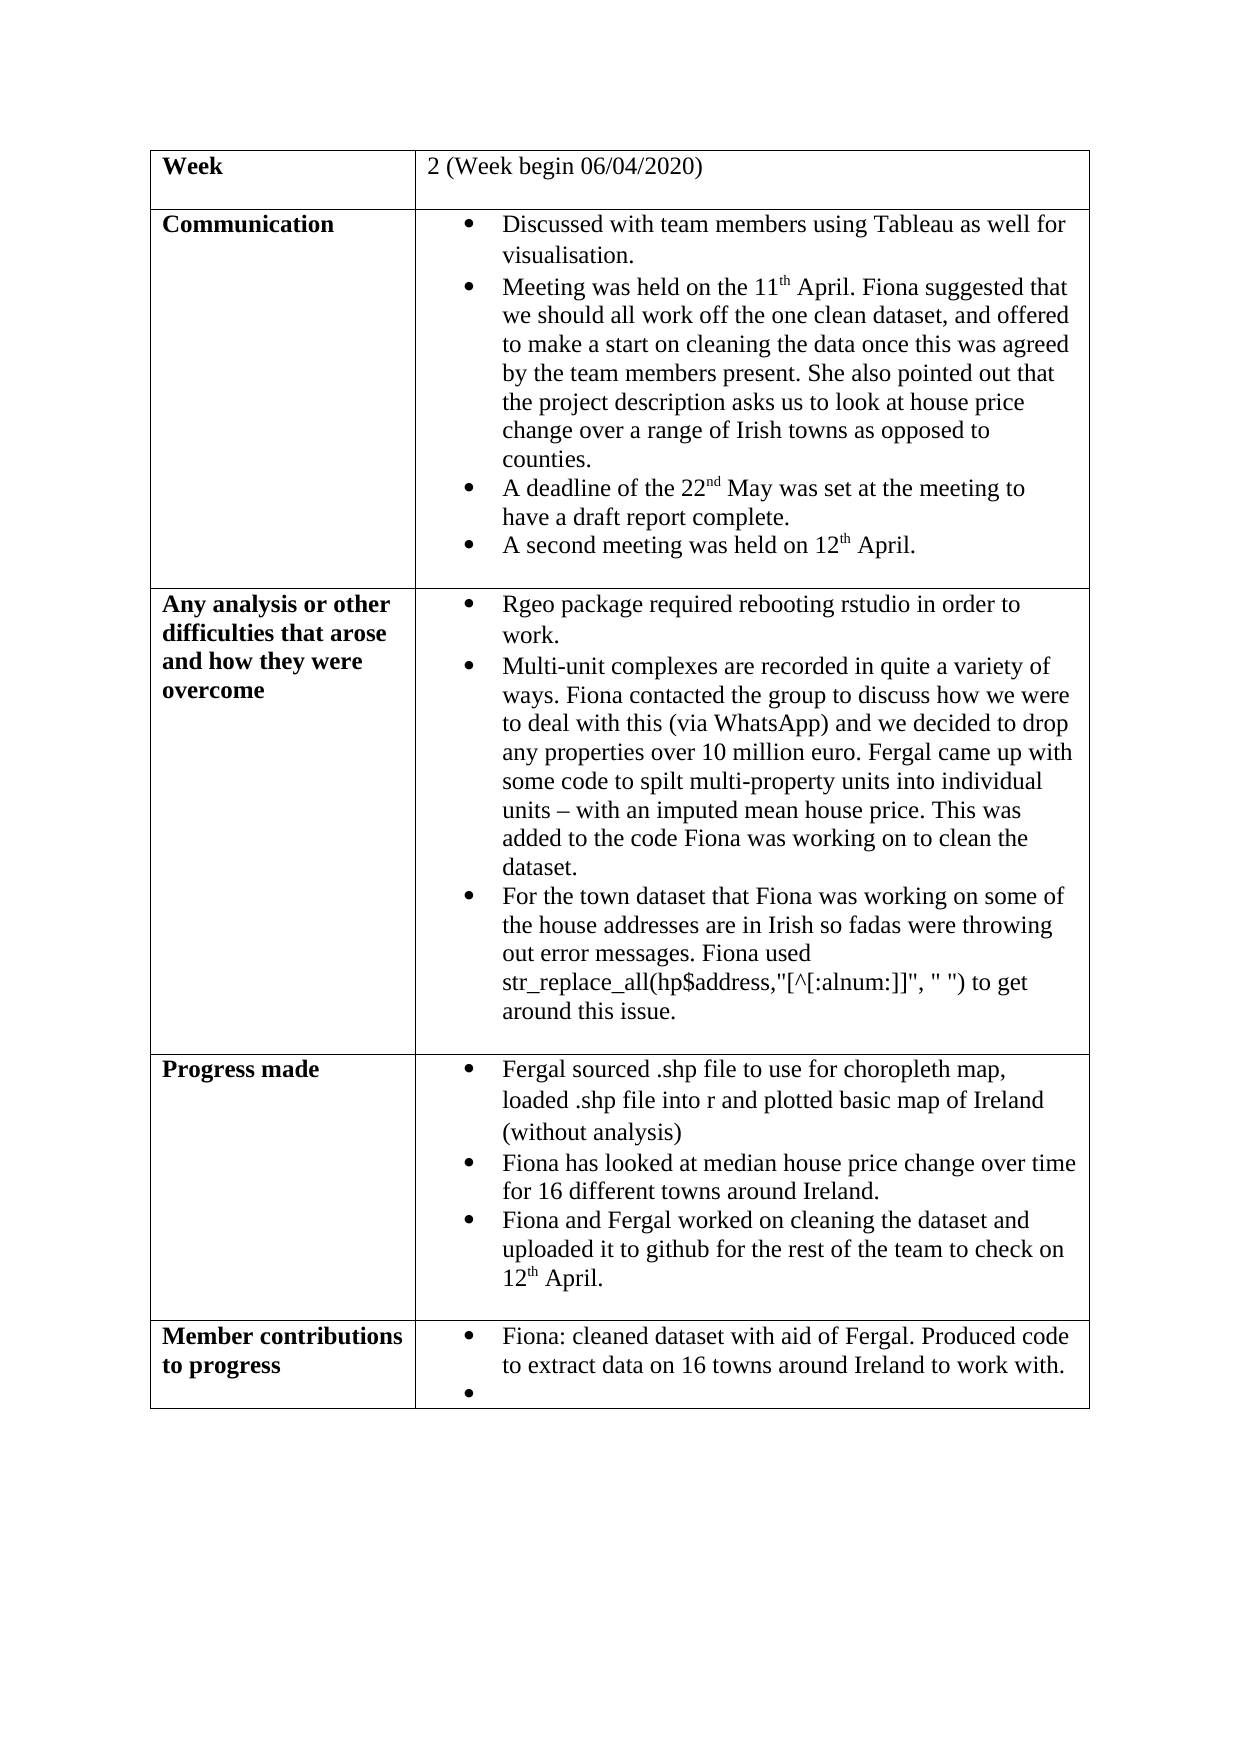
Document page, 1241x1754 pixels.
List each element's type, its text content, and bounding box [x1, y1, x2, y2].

table_cell Rgeo package required rebooting rstudio in order to work. Multi-unit complexes are recorded in quite a variety of ways. Fiona contacted the group to discuss how we were to deal with this (via WhatsApp) and we decided to drop any properties over 10 million euro. Fergal came up with some code to spilt multi-property units into individual units – with an imputed mean house price. This was added to the code Fiona was working on to clean the dataset. For the town dataset that Fiona was working on some of the house addresses are in Irish so fadas were throwing out error messages. Fiona used str_replace_all(hp$address,"[^[:alnum:]]", " ") to get around this issue. [416, 589, 1089, 1053]
table_cell Fergal sourced .shp file to use for choropleth map, loaded .shp file into r and plotted basic map of Ireland (without analysis) Fiona has looked at median house price change over time for 16 different towns around Ireland. Fiona and Fergal worked on cleaning the dataset and uploaded it to github for the rest of the team to check on 12th April. [416, 1055, 1089, 1320]
table_header Week [151, 151, 415, 208]
table_cell Member contributions to progress [151, 1321, 415, 1407]
table_cell Communication [151, 210, 415, 588]
table_header 2 (Week begin 06/04/2020) [416, 151, 1089, 208]
table_cell Progress made [151, 1055, 415, 1320]
table_cell Fiona: cleaned dataset with aid of Fergal. Produced code to extract data on 16 towns around Ireland to work with. [416, 1321, 1089, 1407]
table_cell Discussed with team members using Tableau as well for visualisation. Meeting was held on the 11th April. Fiona suggested that we should all work off the one clean dataset, and offered to make a start on cleaning the data once this was agreed by the team members present. She also pointed out that the project description asks us to look at house price change over a range of Irish towns as opposed to counties. A deadline of the 22nd May was set at the meeting to have a draft report complete. A second meeting was held on 12th April. [416, 210, 1089, 588]
table_cell Any analysis or other difficulties that arose and how they were overcome [151, 589, 415, 1053]
